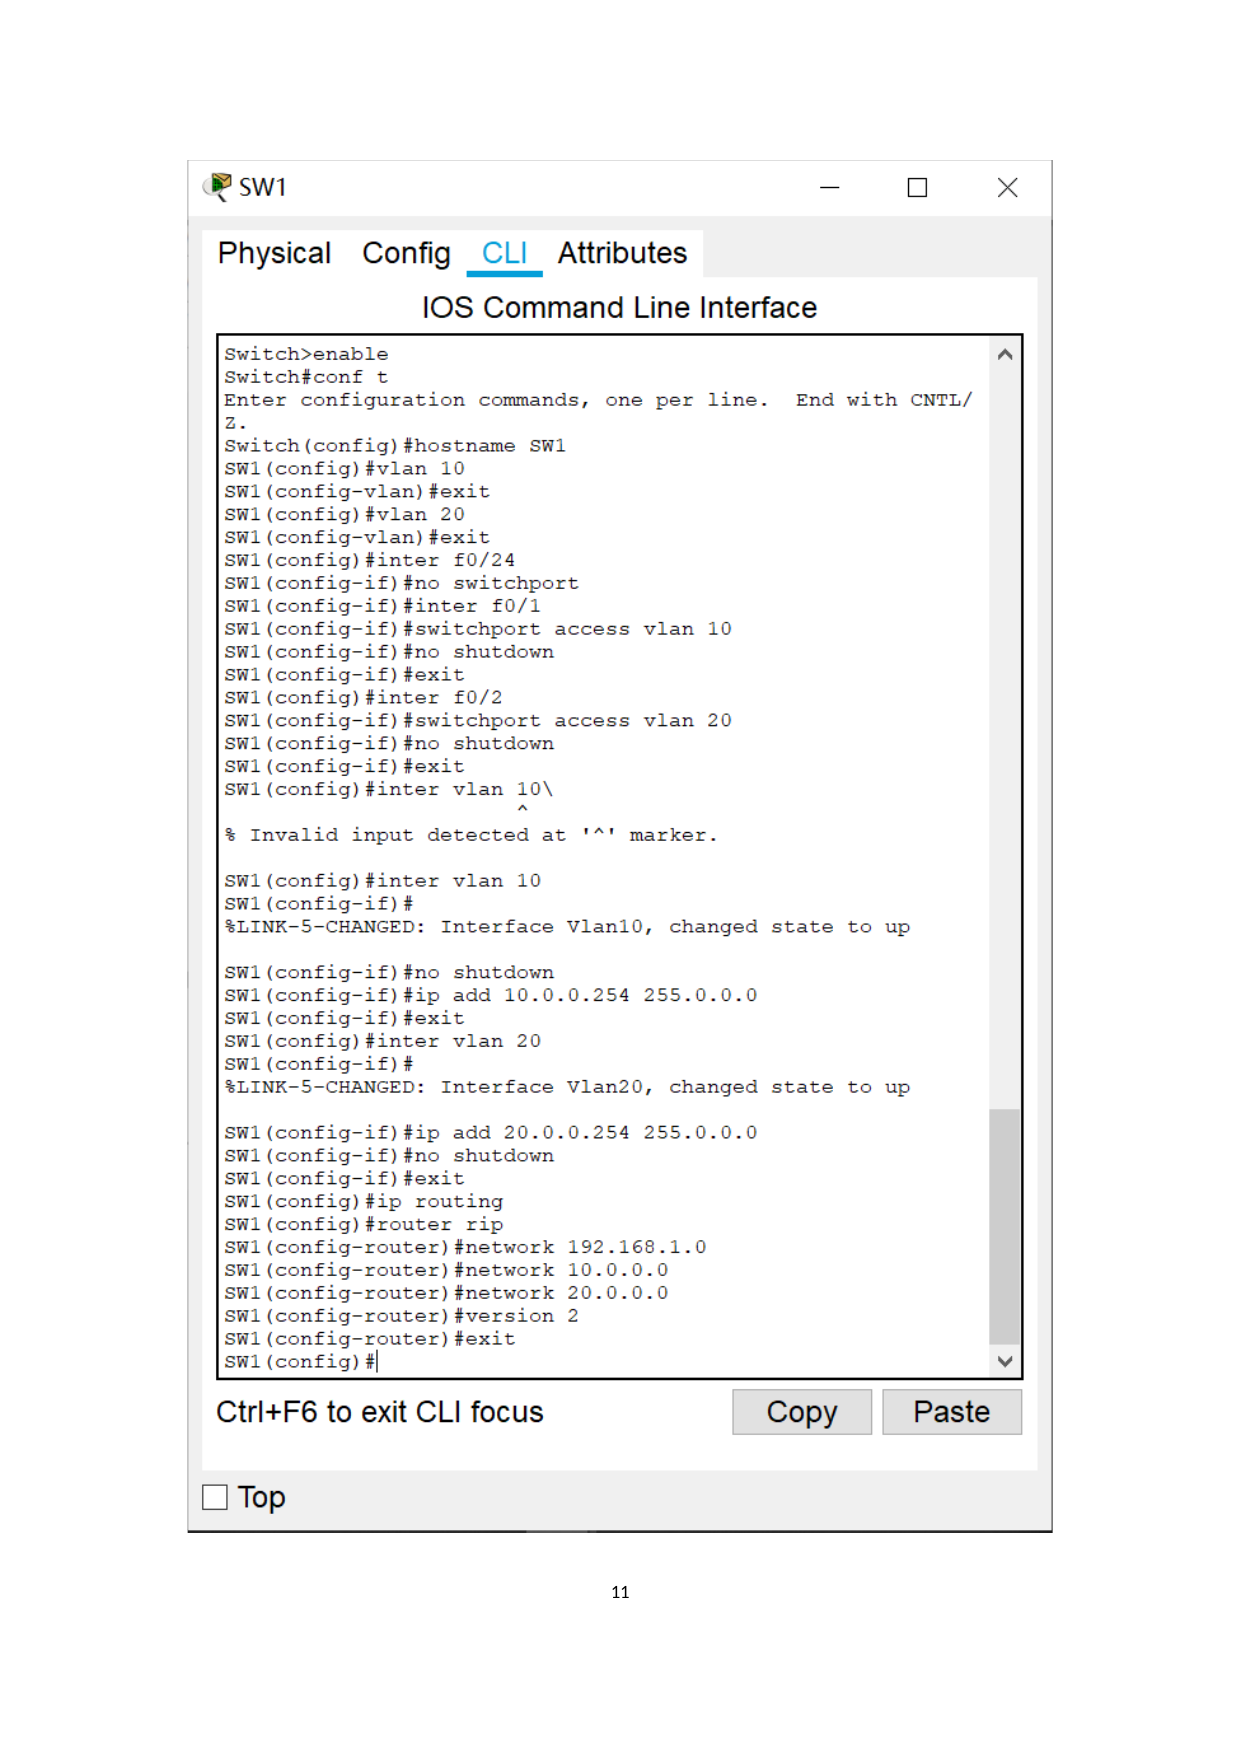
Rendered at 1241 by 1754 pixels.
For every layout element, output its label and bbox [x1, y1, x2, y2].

picture [187, 160, 1053, 1533]
